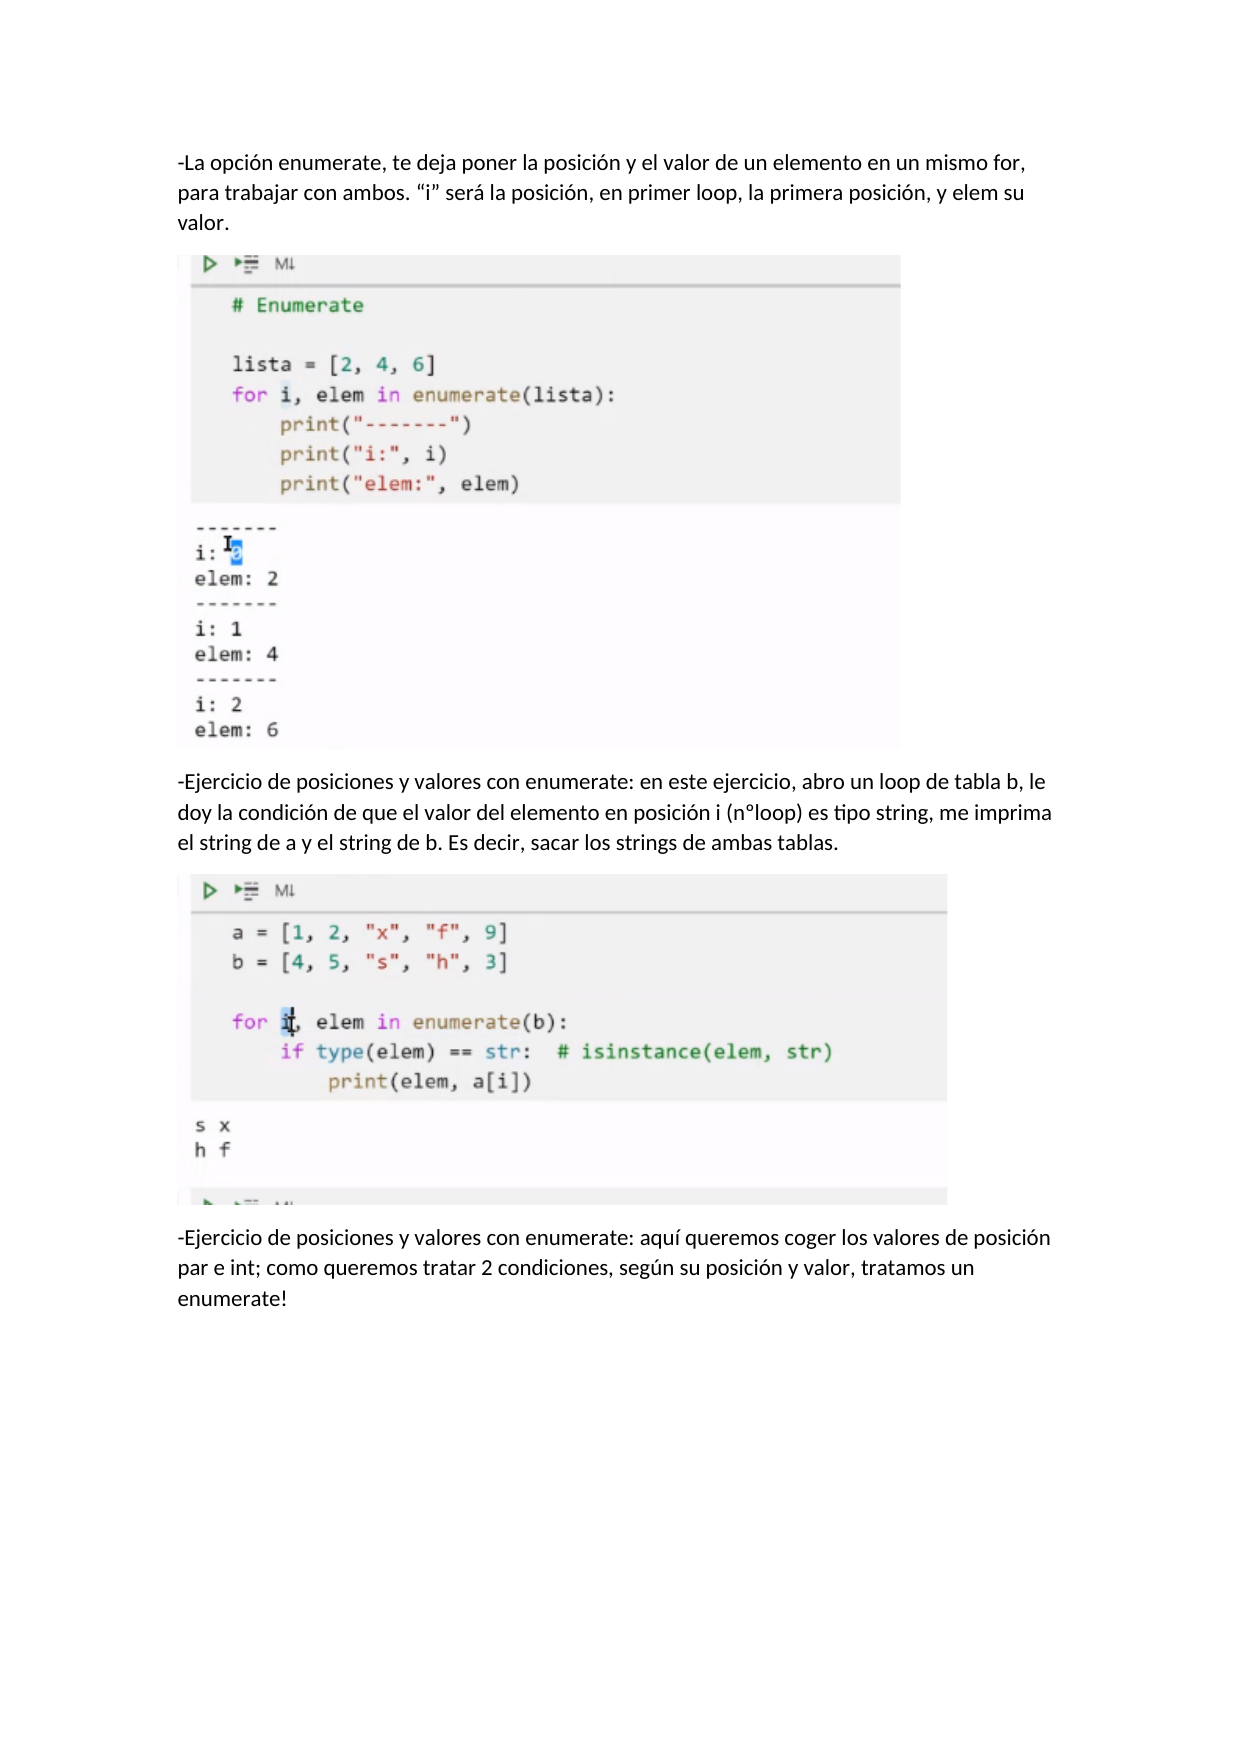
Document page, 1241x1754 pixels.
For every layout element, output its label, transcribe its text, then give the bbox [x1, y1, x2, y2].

text -Ejercicio de posiciones y valores con enumerate: aquí queremos coger los valores de posición par e int; como queremos tratar 2 condiciones, según su posición y valor, tratamos un enumerate! [177, 1223, 1063, 1312]
text -Ejercicio de posiciones y valores con enumerate: en este ejercicio, abro un loop de tabla b, le doy la condición de que el valor del elemento en posición i (nºloop) es tipo string, me imprima el string de a y el string de b. Es decir, sacar los strings de ambas tablas. [177, 767, 1063, 856]
text -La opción enumerate, te deja poner la posición y el valor de un elemento en un mismo for, para trabajar con ambos. “i” será la posición, en primer loop, la primera posición, y elem su valor. [177, 148, 1063, 236]
picture [177, 255, 901, 749]
picture [177, 874, 948, 1205]
